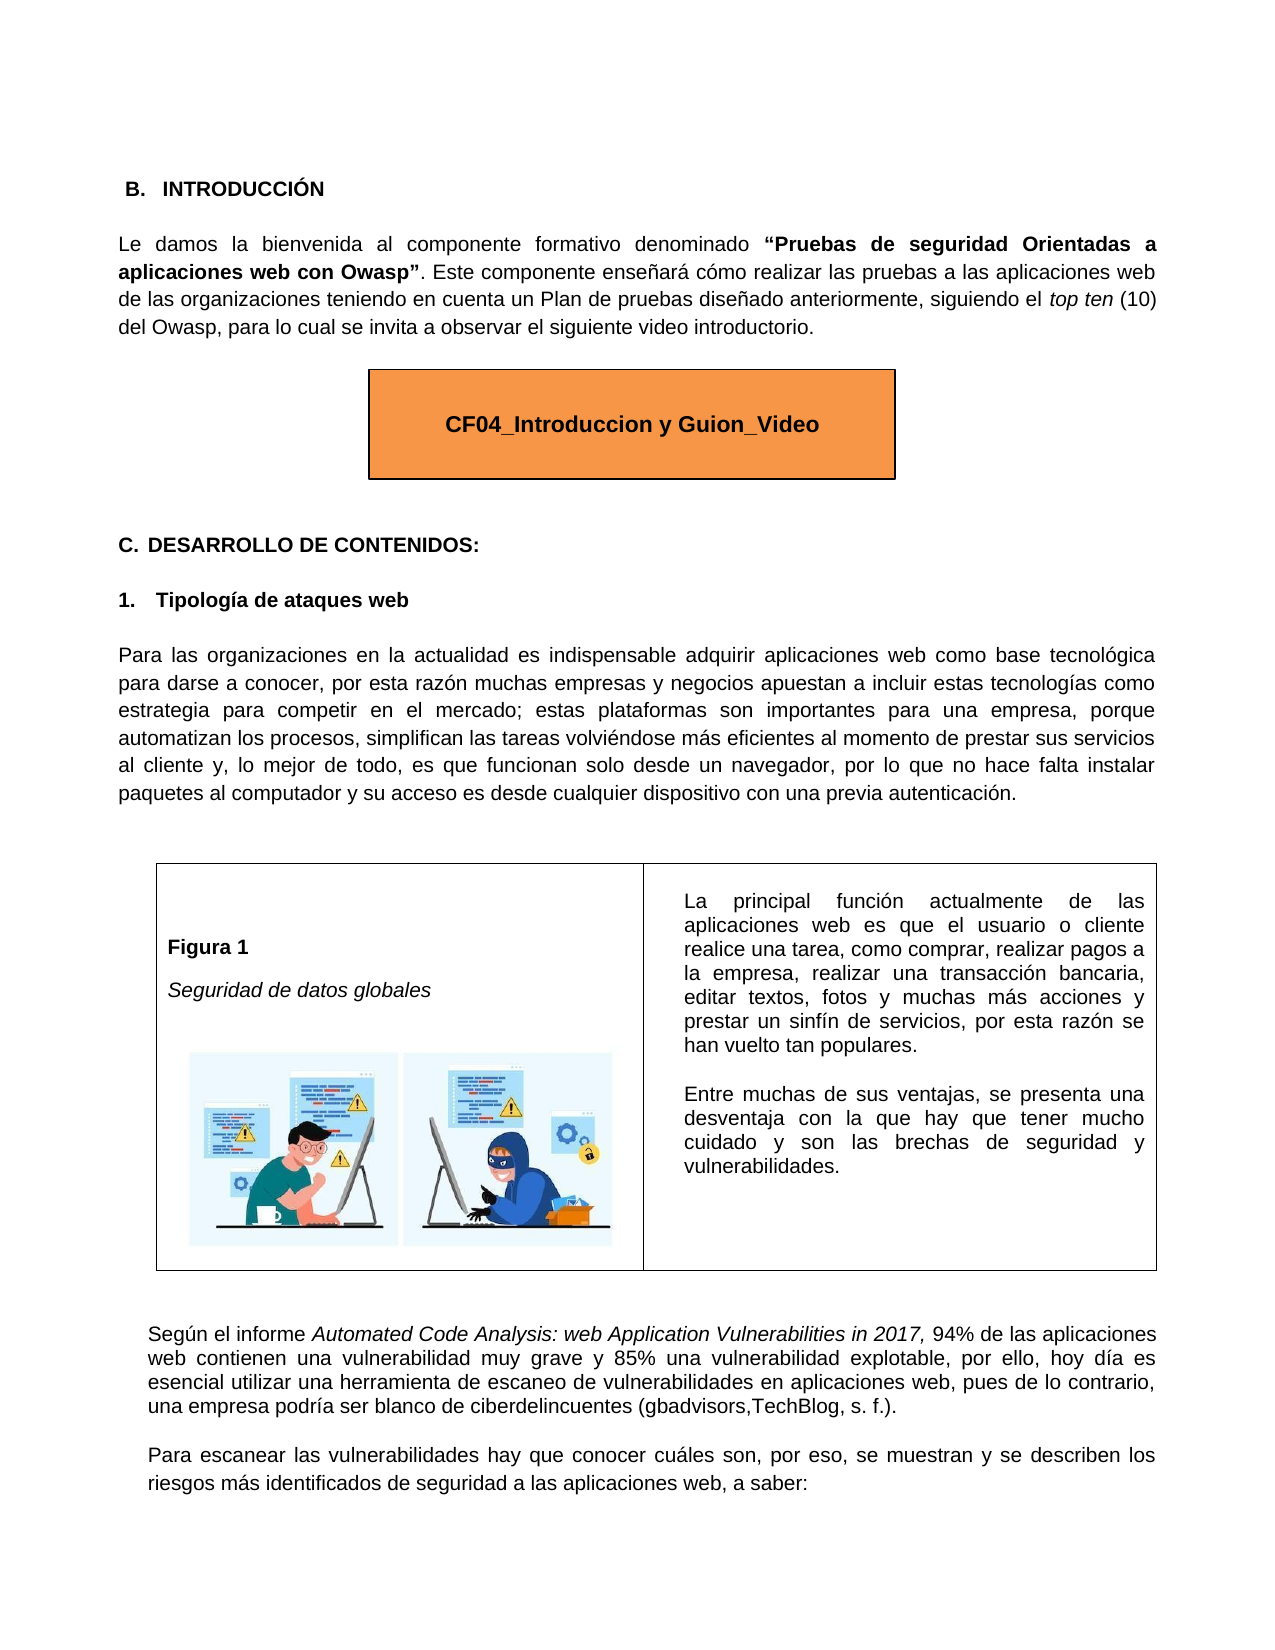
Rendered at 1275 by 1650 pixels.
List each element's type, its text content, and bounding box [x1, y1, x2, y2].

table_header La principal función actualmente de las aplicaciones web es que el usuario o cliente realice una tarea, como comprar, realizar pagos a la empresa, realizar una transacción bancaria, editar textos, fotos y muchas más acciones y prestar un sinfín de servicios, por esta razón se han vuelto tan populares. Entre muchas de sus ventajas, se presenta una desventaja con la que hay que tener mucho cuidado y son las brechas de seguridad y vulnerabilidades. [644, 864, 1156, 1270]
picture [167, 1032, 634, 1266]
table_header Figura 1 Seguridad de datos globales [157, 864, 643, 1270]
list INTRODUCCIÓN [125, 177, 1157, 201]
text Para escanear las vulnerabilidades hay que conocer cuáles son, por eso, se muestran y se describen los riesgos más identificados de seguridad a las aplicaciones web, a saber: [148, 1443, 1157, 1494]
list DESARROLLO DE CONTENIDOS: [118, 533, 1157, 557]
text Le damos la bienvenida al componente formativo denominado “Pruebas de seguridad Orientadas a aplicaciones web con Owasp”. Este componente enseñará cómo realizar las pruebas a las aplicaciones web de las organizaciones teniendo en cuenta un Plan de pruebas diseñado anteriormente, siguiendo el top ten (10) del Owasp, para lo cual se invita a observar el siguiente video introductorio. [118, 232, 1157, 339]
list Tipología de ataques web [118, 588, 1157, 612]
text Para las organizaciones en la actualidad es indispensable adquirir aplicaciones web como base tecnológica para darse a conocer, por esta razón muchas empresas y negocios apuestan a incluir estas tecnologías como estrategia para competir en el mercado; estas plataformas son importantes para una empresa, porque automatizan los procesos, simplifican las tareas volviéndose más eficientes al momento de prestar sus servicios al cliente y, lo mejor de todo, es que funcionan solo desde un navegador, por lo que no hace falta instalar paquetes al computador y su acceso es desde cualquier dispositivo con una previa autenticación. [118, 643, 1157, 804]
text Según el informe Automated Code Analysis: web Application Vulnerabilities in 2017, 94% de las aplicaciones web contienen una vulnerabilidad muy grave y 85% una vulnerabilidad explotable, por ello, hoy día es esencial utilizar una herramienta de escaneo de vulnerabilidades en aplicaciones web, pues de lo contrario, una empresa podría ser blanco de ciberdelincuentes (gbadvisors,TechBlog, s. f.). [148, 1322, 1157, 1418]
